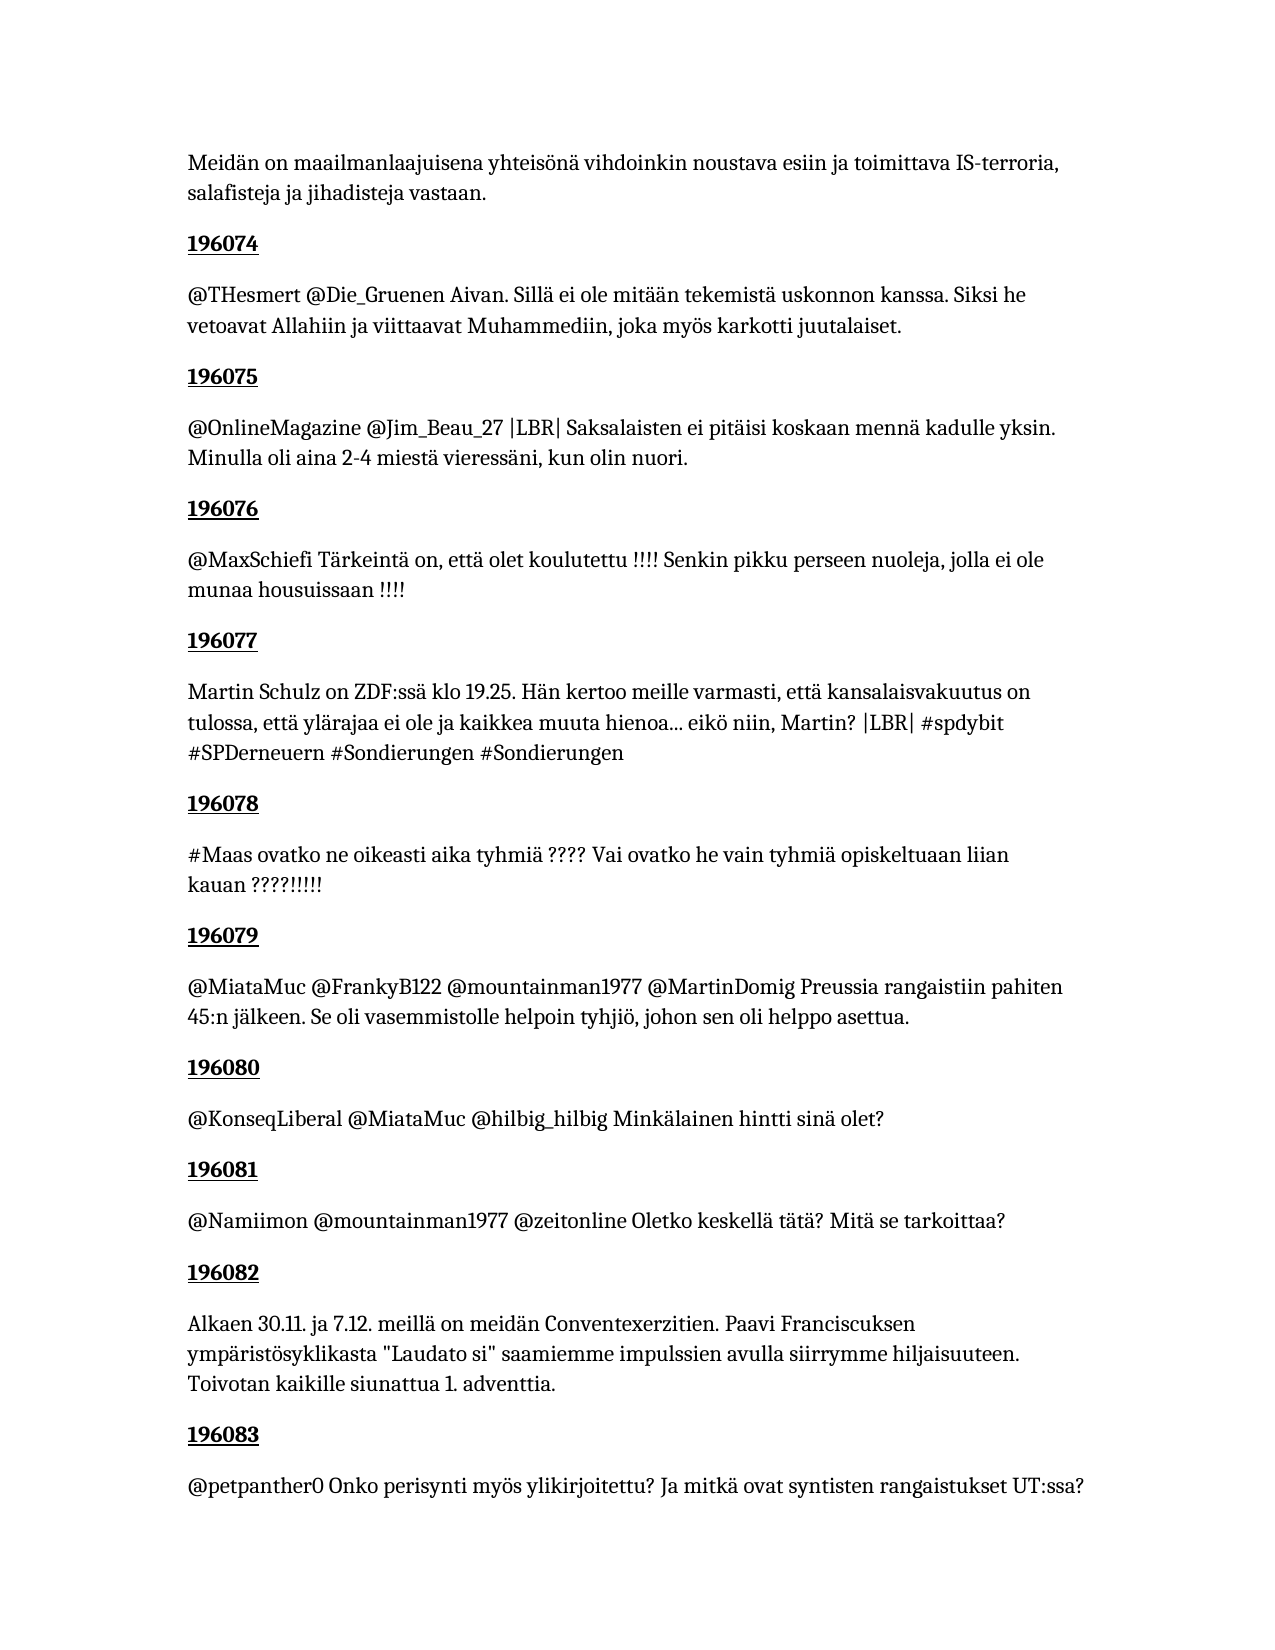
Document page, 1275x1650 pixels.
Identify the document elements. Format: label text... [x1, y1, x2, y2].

text @MaxSchiefi Tärkeintä on, että olet koulutettu !!!! Senkin pikku perseen nuoleja, jolla ei ole munaa housuissaan !!!! [187, 547, 1087, 603]
text 196080 [187, 1055, 1087, 1082]
text 196079 [187, 923, 1087, 949]
text @KonseqLiberal @MiataMuc @hilbig_hilbig Minkälainen hintti sinä olet? [187, 1106, 1087, 1133]
text 196074 [187, 231, 1087, 258]
text 196081 [187, 1157, 1087, 1184]
text Meidän on maailmanlaajuisena yhteisönä vihdoinkin noustava esiin ja toimittava IS-terroria, salafisteja ja jihadisteja vastaan. [187, 150, 1087, 207]
text Martin Schulz on ZDF:ssä klo 19.25. Hän kertoo meille varmasti, että kansalaisvakuutus on tulossa, että ylärajaa ei ole ja kaikkea muuta hienoa... eikö niin, Martin? |LBR| #spdybit #SPDerneuern #Sondierungen #Sondierungen [187, 679, 1087, 766]
text @petpanther0 Onko perisynti myös ylikirjoitettu? Ja mitkä ovat syntisten rangaistukset UT:ssa? [187, 1473, 1087, 1499]
text 196075 [187, 363, 1087, 390]
text @OnlineMagazine @Jim_Beau_27 |LBR| Saksalaisten ei pitäisi koskaan mennä kadulle yksin. Minulla oli aina 2-4 miestä vieressäni, kun olin nuori. [187, 414, 1087, 471]
text 196082 [187, 1259, 1087, 1286]
text 196076 [187, 496, 1087, 522]
text 196083 [187, 1422, 1087, 1448]
text 196077 [187, 628, 1087, 654]
text @THesmert @Die_Gruenen Aivan. Sillä ei ole mitään tekemistä uskonnon kanssa. Siksi he vetoavat Allahiin ja viittaavat Muhammediin, joka myös karkotti juutalaiset. [187, 282, 1087, 339]
text @MiataMuc @FrankyB122 @mountainman1977 @MartinDomig Preussia rangaistiin pahiten 45:n jälkeen. Se oli vasemmistolle helpoin tyhjiö, johon sen oli helppo asettua. [187, 974, 1087, 1031]
text Alkaen 30.11. ja 7.12. meillä on meidän Conventexerzitien. Paavi Franciscuksen ympäristösyklikasta "Laudato si" saamiemme impulssien avulla siirrymme hiljaisuuteen. Toivotan kaikille siunattua 1. adventtia. [187, 1310, 1087, 1397]
text @Namiimon @mountainman1977 @zeitonline Oletko keskellä tätä? Mitä se tarkoittaa? [187, 1208, 1087, 1235]
text #Maas ovatko ne oikeasti aika tyhmiä ???? Vai ovatko he vain tyhmiä opiskeltuaan liian kauan ????!!!!! [187, 842, 1087, 898]
text 196078 [187, 791, 1087, 817]
